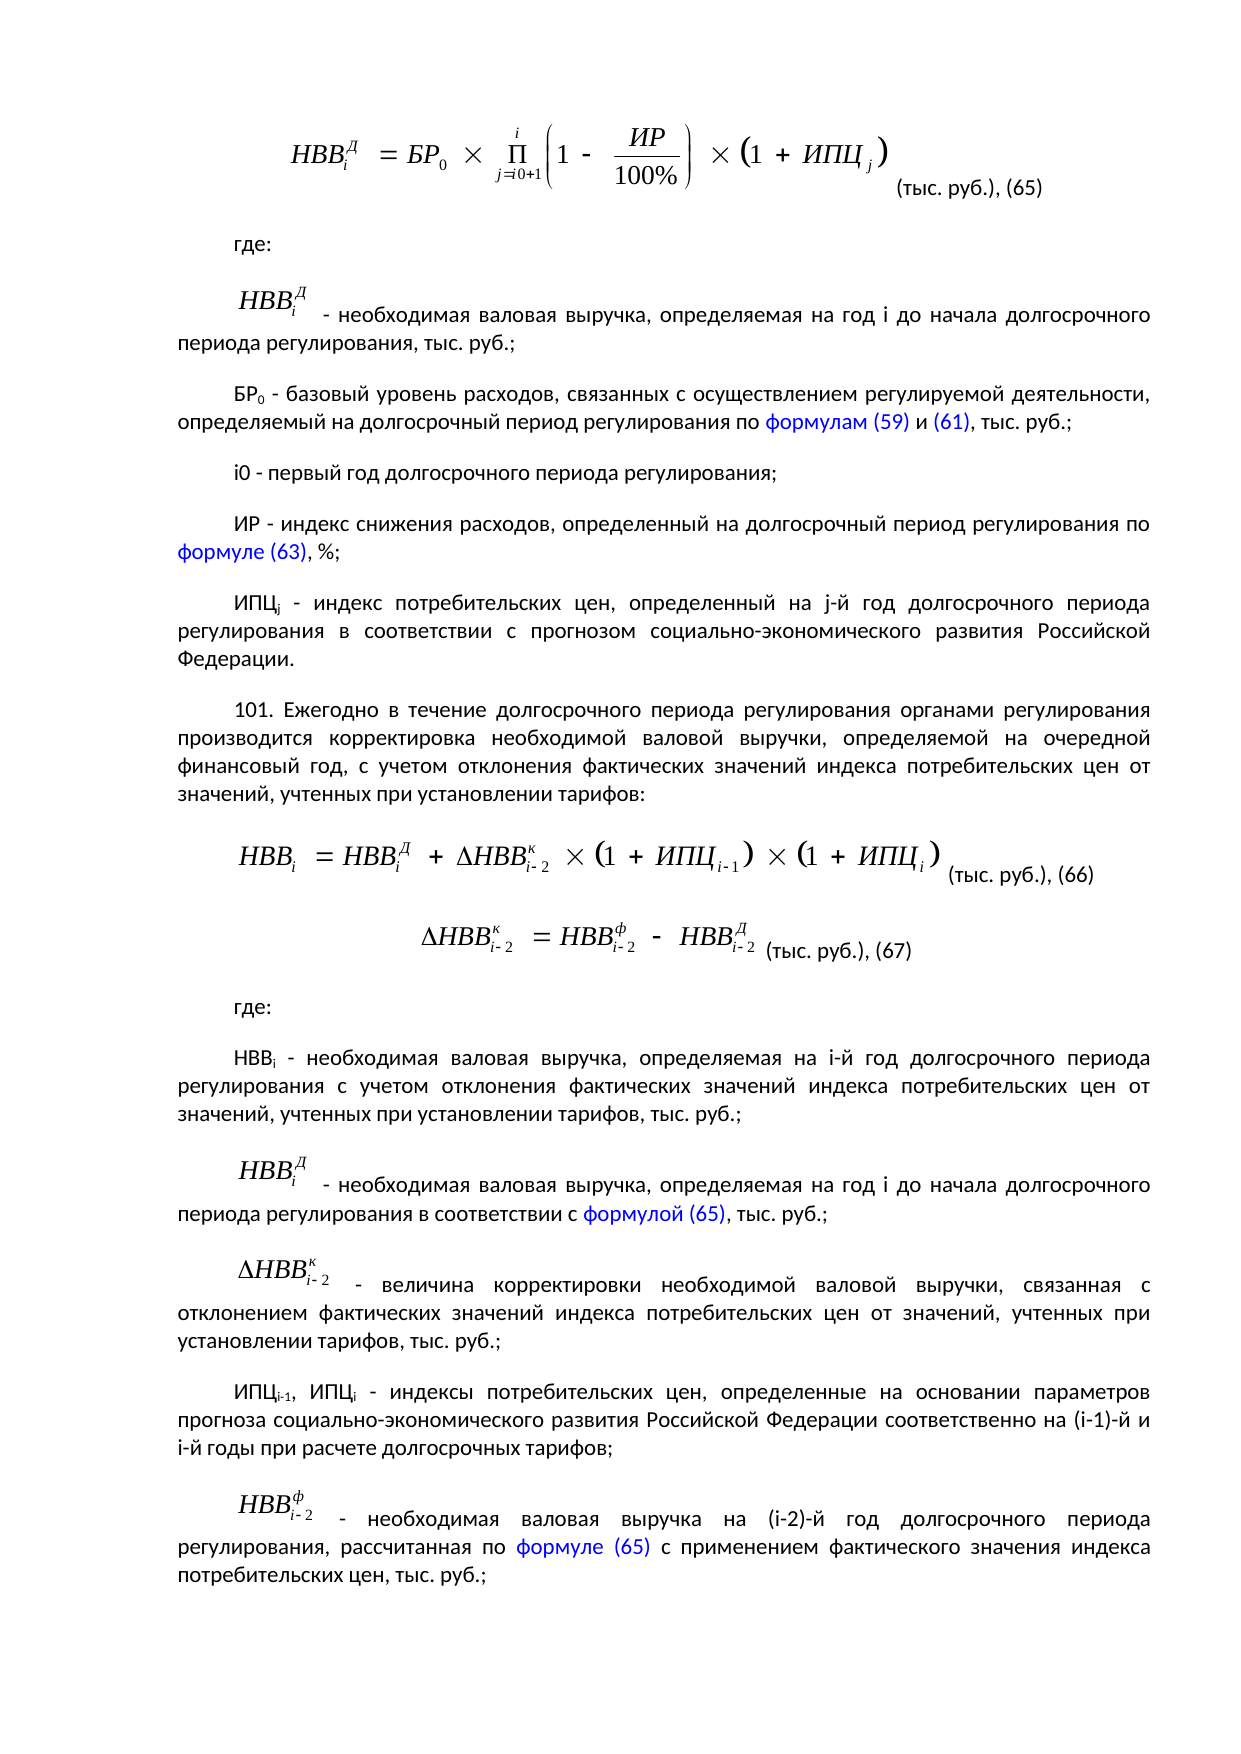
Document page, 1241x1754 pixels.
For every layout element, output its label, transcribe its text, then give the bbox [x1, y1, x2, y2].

text БР0 - базовый уровень расходов, связанных с осуществлением регулируемой деятельности, определяемый на долгосрочный период регулирования по формулам (59) и (61), тыс. руб.; [177, 379, 1152, 435]
text где: [177, 229, 1152, 257]
text - необходимая валовая выручка, определяемая на год i до начала долгосрочного периода регулирования, тыс. руб.; [177, 280, 1152, 356]
text НВВi - необходимая валовая выручка, определяемая на i-й год долгосрочного периода регулирования с учетом отклонения фактических значений индекса потребительских цен от значений, учтенных при установлении тарифов, тыс. руб.; [177, 1043, 1152, 1127]
text ИПЦj - индекс потребительских цен, определенный на j-й год долгосрочного периода регулирования в соответствии с прогнозом социально-экономического развития Российской Федерации. [177, 588, 1152, 672]
text - необходимая валовая выручка на (i-2)-й год долгосрочного периода регулирования, рассчитанная по формуле (65) с применением фактического значения индекса потребительских цен, тыс. руб.; [177, 1484, 1152, 1588]
text (тыс. руб.), (66) [177, 835, 1152, 888]
text (тыс. руб.), (67) [177, 916, 1152, 964]
text (тыс. руб.), (65) [177, 118, 1152, 201]
text ИПЦi-1, ИПЦi - индексы потребительских цен, определенные на основании параметров прогноза социально-экономического развития Российской Федерации соответственно на (i-1)-й и i-й годы при расчете долгосрочных тарифов; [177, 1377, 1152, 1461]
text - величина корректировки необходимой валовой выручки, связанная с отклонением фактических значений индекса потребительских цен от значений, учтенных при установлении тарифов, тыс. руб.; [177, 1249, 1152, 1354]
text ИР - индекс снижения расходов, определенный на долгосрочный период регулирования по формуле (63), %; [177, 509, 1152, 565]
text 101. Ежегодно в течение долгосрочного периода регулирования органами регулирования производится корректировка необходимой валовой выручки, определяемой на очередной финансовый год, с учетом отклонения фактических значений индекса потребительских цен от значений, учтенных при установлении тарифов: [177, 695, 1152, 807]
text где: [177, 992, 1152, 1020]
text - необходимая валовая выручка, определяемая на год i до начала долгосрочного периода регулирования в соответствии с формулой (65), тыс. руб.; [177, 1150, 1152, 1227]
text i0 - первый год долгосрочного периода регулирования; [177, 458, 1152, 486]
